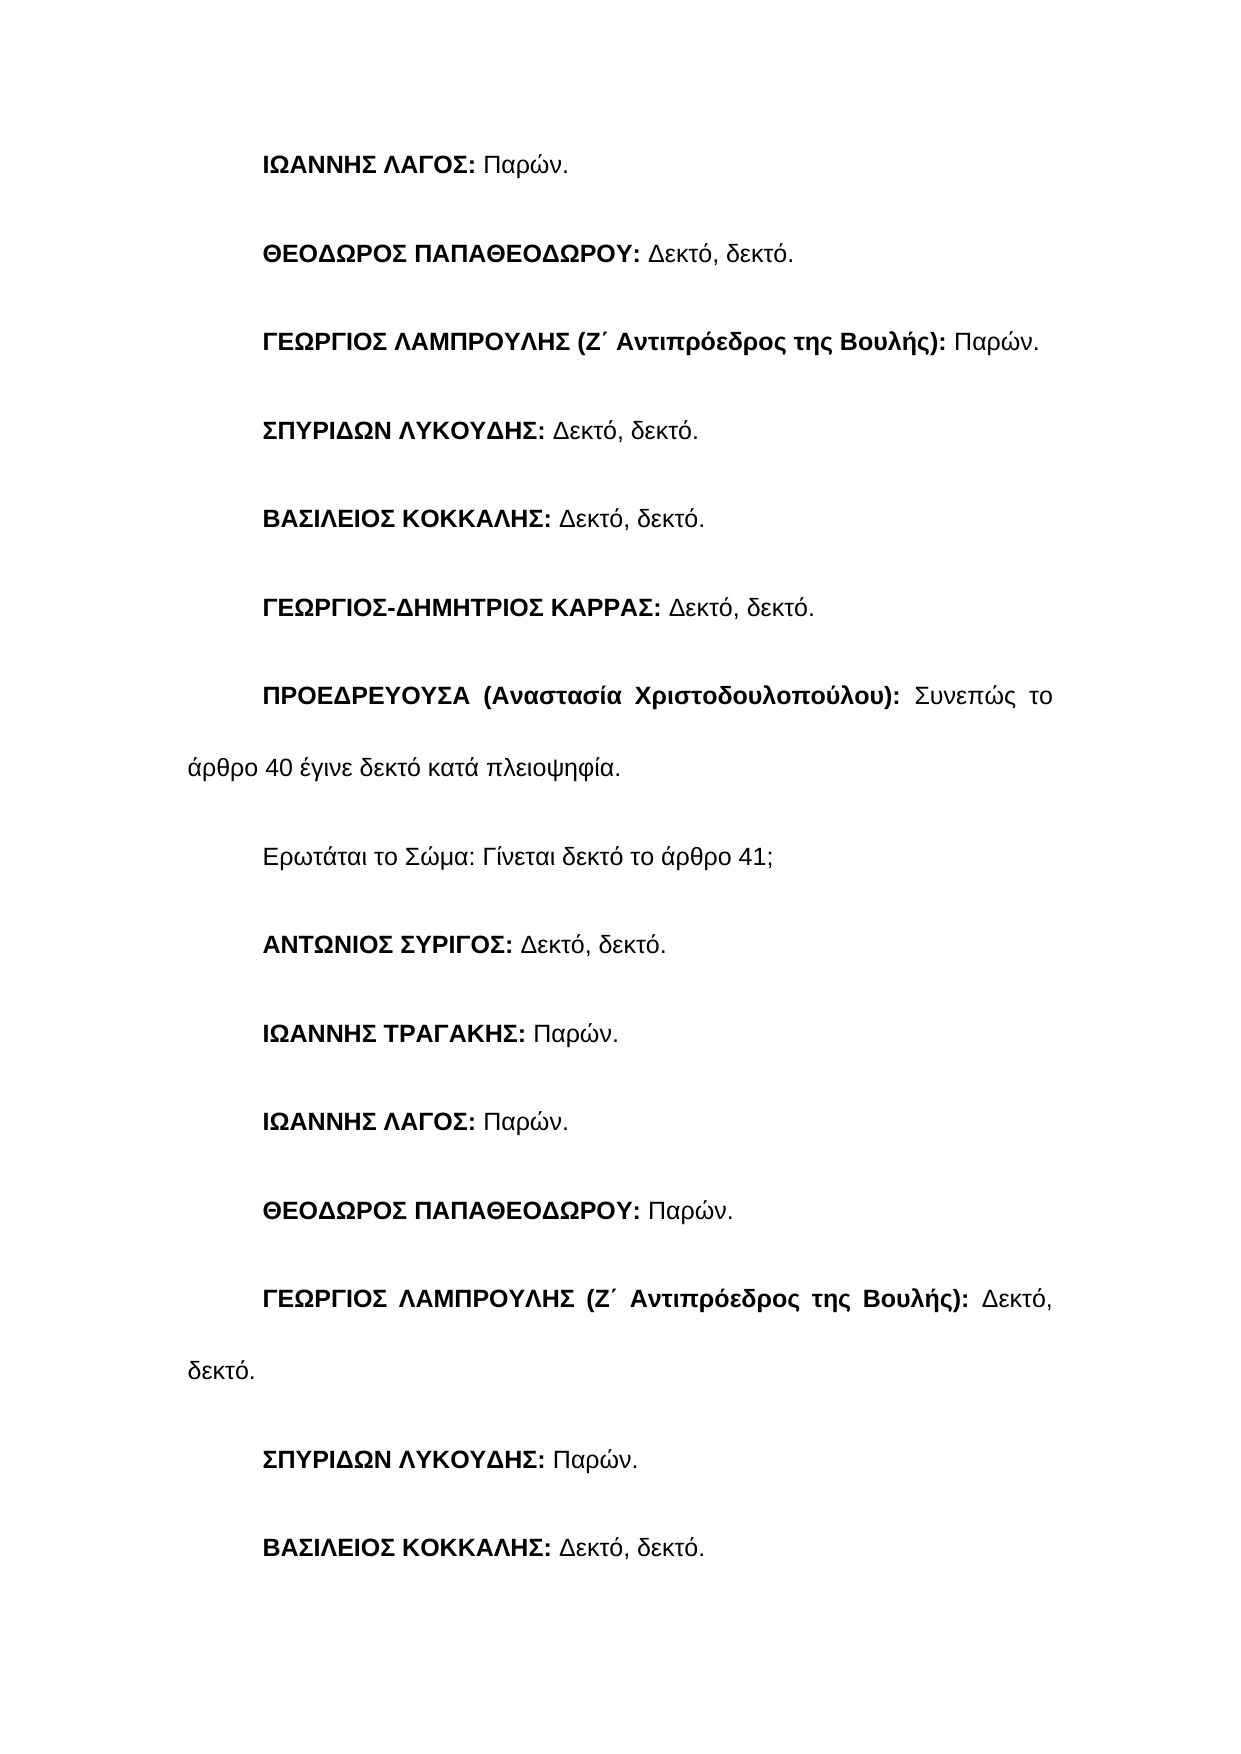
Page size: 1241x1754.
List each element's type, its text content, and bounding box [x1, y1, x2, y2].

text Ερωτάται το Σώμα: Γίνεται δεκτό το άρθρο 41; [187, 842, 1053, 870]
text ΘΕΟΔΩΡΟΣ ΠΑΠΑΘΕΟΔΩΡΟΥ: Δεκτό, δεκτό. [187, 238, 1053, 267]
text ΣΠΥΡΙΔΩΝ ΛΥΚΟΥΔΗΣ: Δεκτό, δεκτό. [187, 416, 1053, 444]
text ΘΕΟΔΩΡΟΣ ΠΑΠΑΘΕΟΔΩΡΟΥ: Παρών. [187, 1196, 1053, 1224]
text ΑΝΤΩΝΙΟΣ ΣΥΡΙΓΟΣ: Δεκτό, δεκτό. [187, 930, 1053, 959]
text ΙΩΑΝΝΗΣ ΛΑΓΟΣ: Παρών. [187, 1107, 1053, 1136]
text ΠΡΟΕΔΡΕΥΟΥΣΑ (Αναστασία Χριστοδουλοπούλου): Συνεπώς το άρθρο 40 έγινε δεκτό κατά πλειοψηφία. [187, 681, 1053, 782]
text ΙΩΑΝΝΗΣ ΛΑΓΟΣ: Παρών. [187, 150, 1053, 179]
text ΓΕΩΡΓΙΟΣ-ΔΗΜΗΤΡΙΟΣ ΚΑΡΡΑΣ: Δεκτό, δεκτό. [187, 593, 1053, 621]
text ΒΑΣΙΛΕΙΟΣ ΚΟΚΚΑΛΗΣ: Δεκτό, δεκτό. [187, 504, 1053, 533]
text ΓΕΩΡΓΙΟΣ ΛΑΜΠΡΟΥΛΗΣ (Ζ΄ Αντιπρόεδρος της Βουλής): Δεκτό, δεκτό. [187, 1284, 1053, 1385]
text ΣΠΥΡΙΔΩΝ ΛΥΚΟΥΔΗΣ: Παρών. [187, 1445, 1053, 1473]
text ΒΑΣΙΛΕΙΟΣ ΚΟΚΚΑΛΗΣ: Δεκτό, δεκτό. [187, 1533, 1053, 1562]
text ΓΕΩΡΓΙΟΣ ΛΑΜΠΡΟΥΛΗΣ (Ζ΄ Αντιπρόεδρος της Βουλής): Παρών. [187, 327, 1053, 356]
text ΙΩΑΝΝΗΣ ΤΡΑΓΑΚΗΣ: Παρών. [187, 1019, 1053, 1047]
